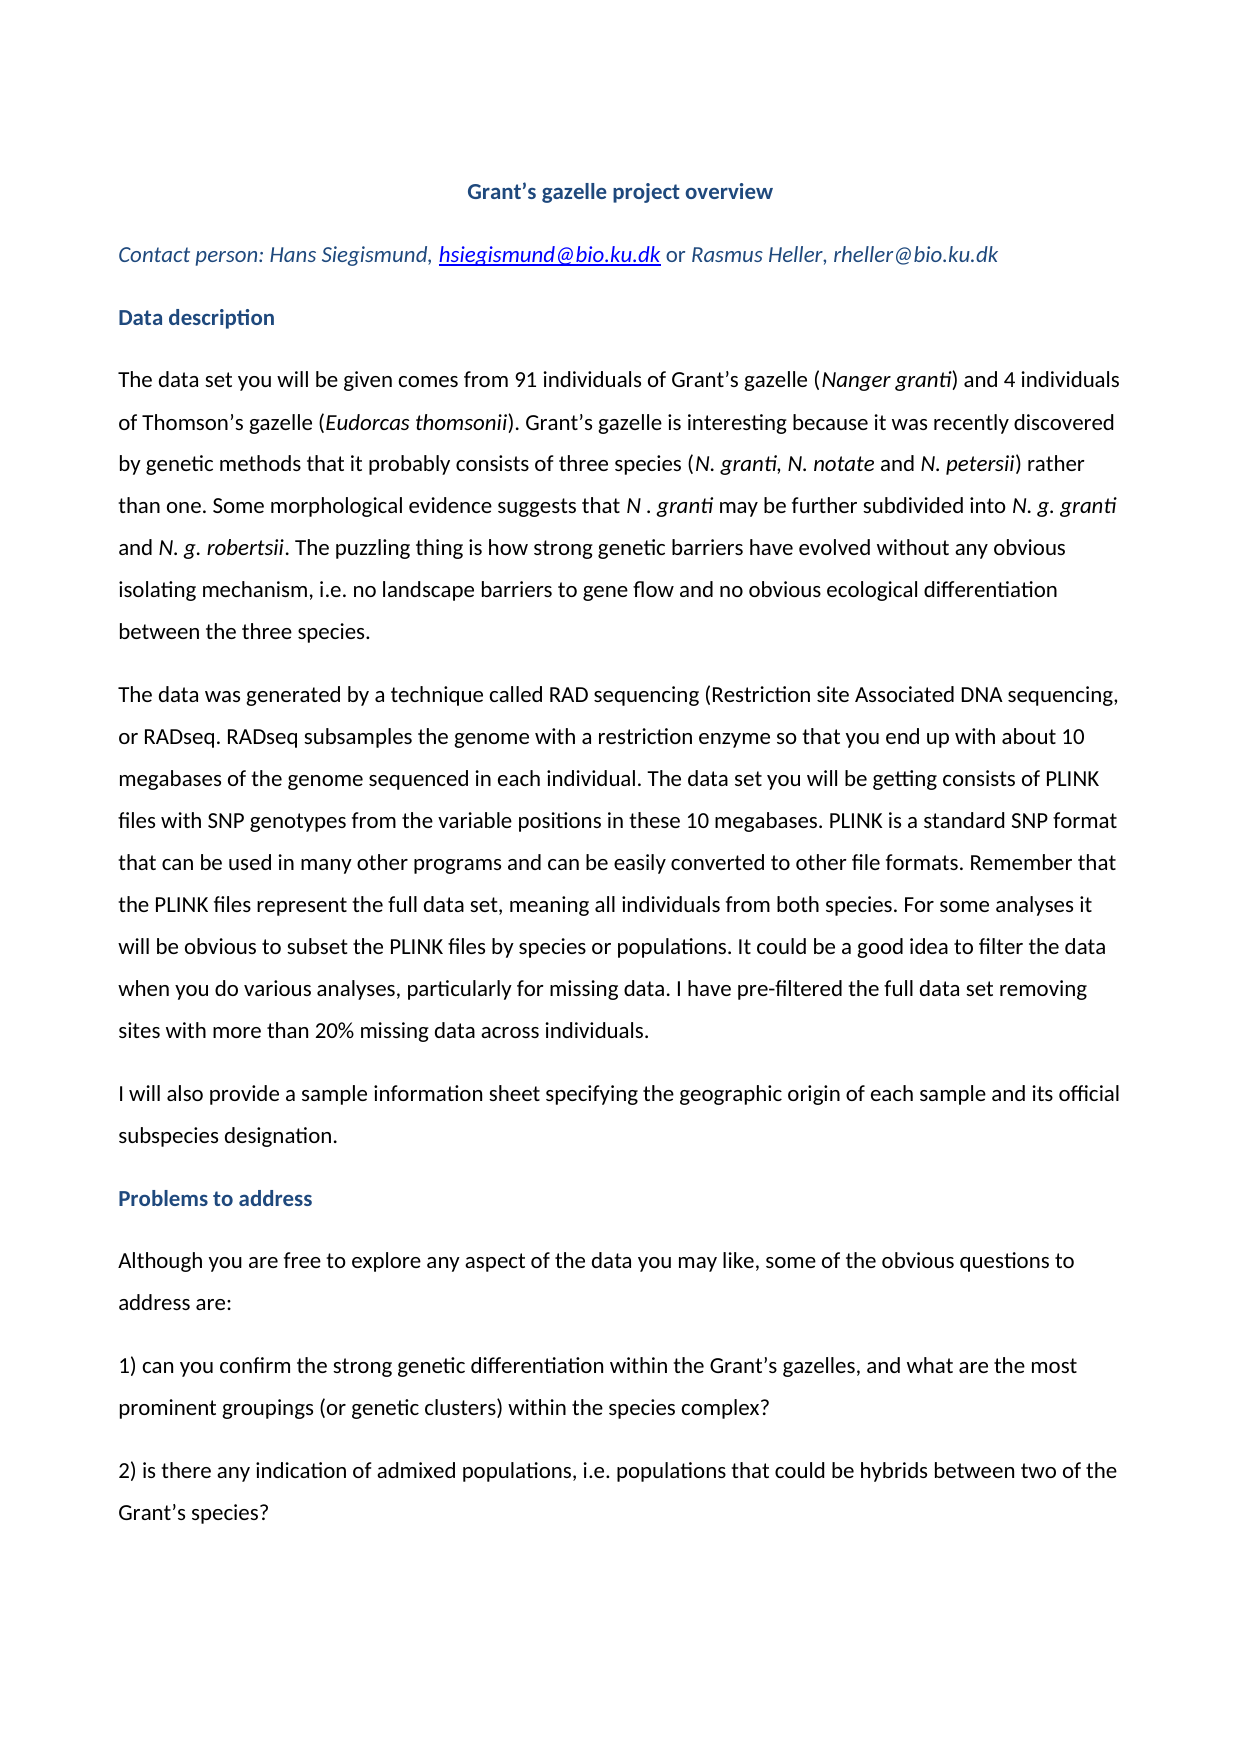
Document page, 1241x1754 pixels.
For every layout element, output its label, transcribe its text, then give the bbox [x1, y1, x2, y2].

text Although you are free to explore any aspect of the data you may like, some of the obvious questions to address are: [118, 1247, 1122, 1317]
text 2) is there any indication of admixed populations, i.e. populations that could be hybrids between two of the Grant’s species? [118, 1456, 1122, 1526]
text Problems to address [118, 1184, 1122, 1212]
text Data description [118, 303, 1122, 331]
text I will also provide a sample information sheet specifying the geographic origin of each sample and its official subspecies designation. [118, 1079, 1122, 1149]
text The data set you will be given comes from 91 individuals of Grant’s gazelle (Nanger granti) and 4 individuals of Thomson’s gazelle (Eudorcas thomsonii). Grant’s gazelle is interesting because it was recently discovered by genetic methods that it probably consists of three species (N. granti, N. notate and N. petersii) rather than one. Some morphological evidence suggests that N . granti may be further subdivided into N. g. granti and N. g. robertsii. The puzzling thing is how strong genetic barriers have evolved without any obvious isolating mechanism, i.e. no landscape barriers to gene flow and no obvious ecological differentiation between the three species. [118, 366, 1122, 646]
text 1) can you confirm the strong genetic differentiation within the Grant’s gazelles, and what are the most prominent groupings (or genetic clusters) within the species complex? [118, 1351, 1122, 1421]
text The data was generated by a technique called RAD sequencing (Restriction site Associated DNA sequencing, or RADseq. RADseq subsamples the genome with a restriction enzyme so that you end up with about 10 megabases of the genome sequenced in each individual. The data set you will be getting consists of PLINK files with SNP genotypes from the variable positions in these 10 megabases. PLINK is a standard SNP format that can be used in many other programs and can be easily converted to other file formats. Remember that the PLINK files represent the full data set, meaning all individuals from both species. For some analyses it will be obvious to subset the PLINK files by species or populations. It could be a good idea to filter the data when you do various analyses, particularly for missing data. I have pre-filtered the full data set removing sites with more than 20% missing data across individuals. [118, 680, 1122, 1044]
text Grant’s gazelle project overview [118, 177, 1122, 205]
text Contact person: Hans Siegismund, hsiegismund@bio.ku.dk or Rasmus Heller, rheller@bio.ku.dk [118, 240, 1122, 268]
